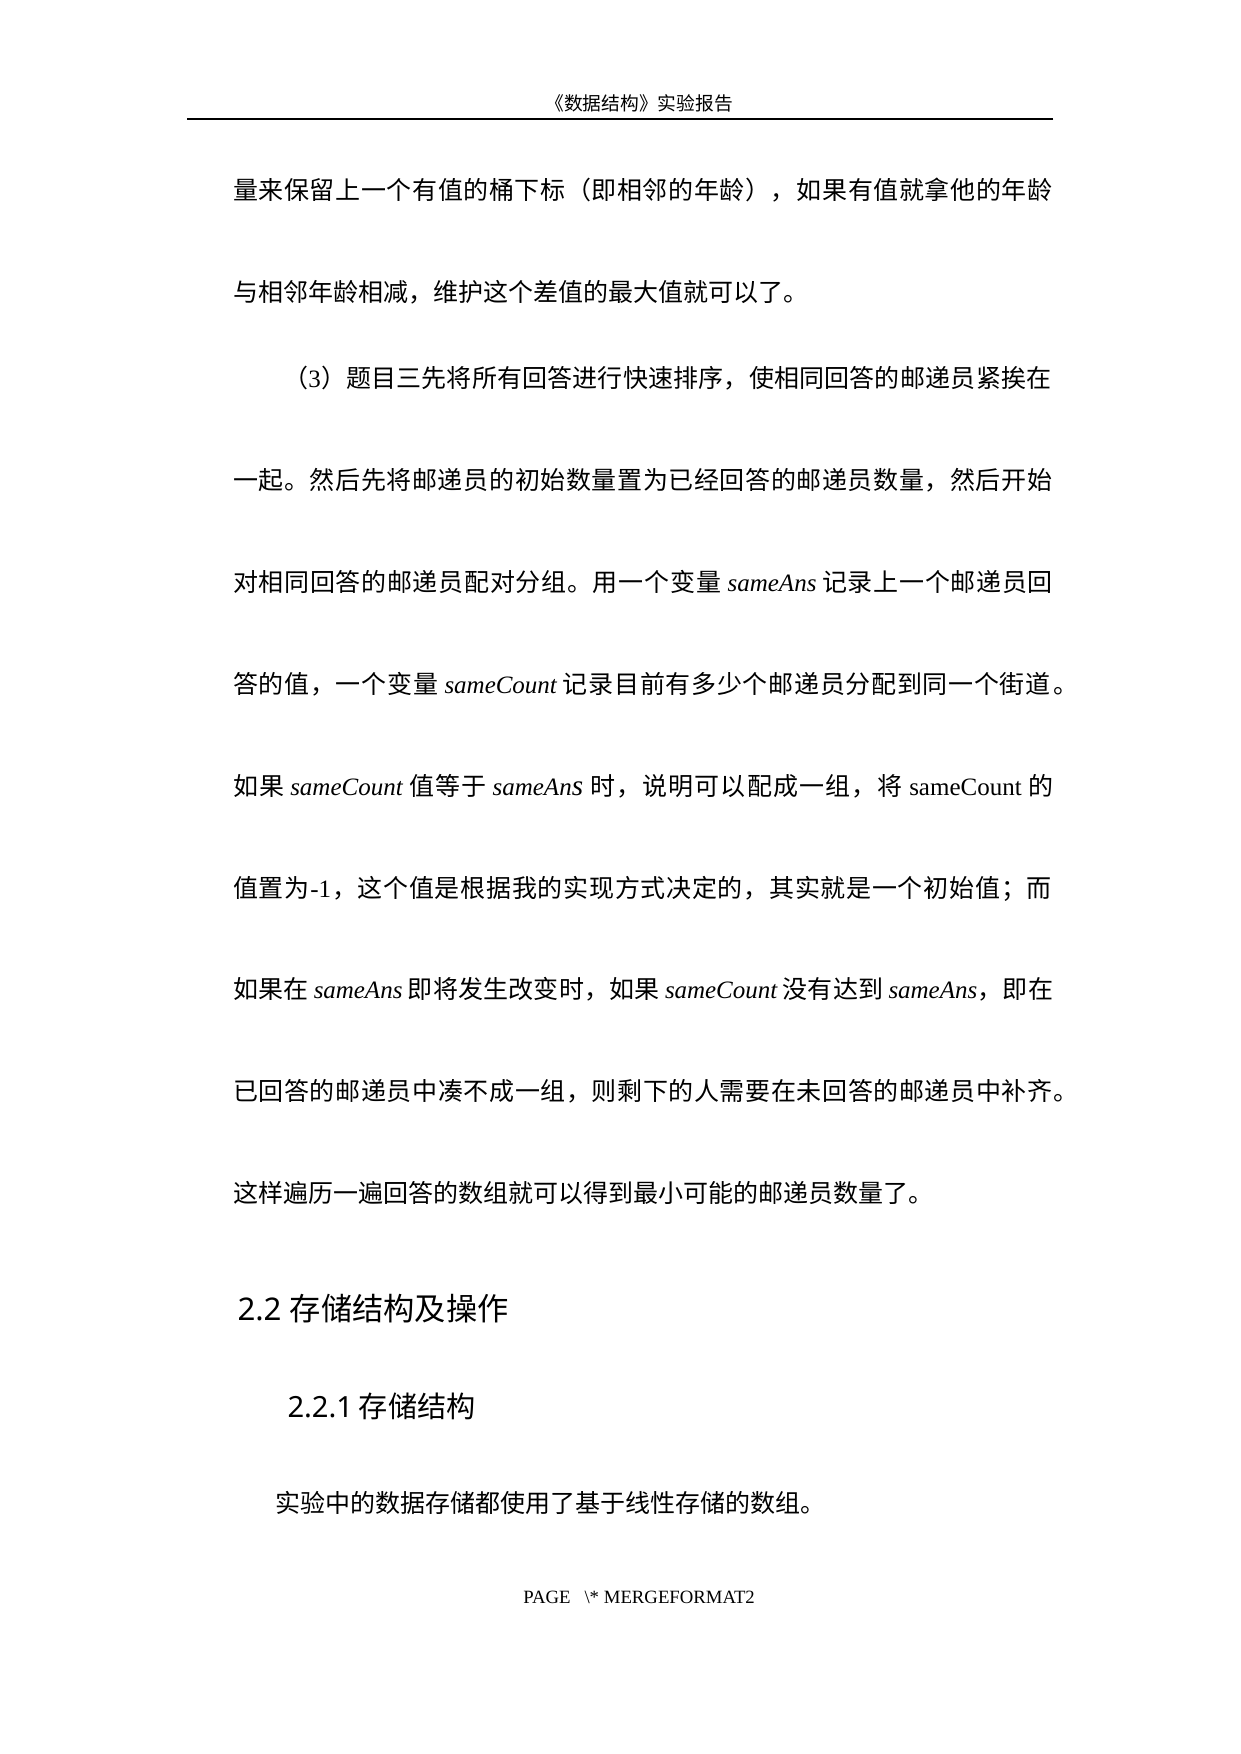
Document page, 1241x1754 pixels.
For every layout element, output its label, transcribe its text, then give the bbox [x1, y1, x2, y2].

text （3）题目三先将所有回答进行快速排序，使相同回答的邮递员紧挨在一起。然后先将邮递员的初始数量置为已经回答的邮递员数量，然后开始对相同回答的邮递员配对分组。用一个变量sameAns记录上一个邮递员回答的值，一个变量sameCount记录目前有多少个邮递员分配到同一个街道。如果sameCount值等于sameAns时，说明可以配成一组，将sameCount的值置为-1，这个值是根据我的实现方式决定的，其实就是一个初始值；而如果在sameAns即将发生改变时，如果sameCount没有达到sameAns，即在已回答的邮递员中凑不成一组，则剩下的人需要在未回答的邮递员中补齐。这样遍历一遍回答的数组就可以得到最小可能的邮递员数量了。 [233, 343, 1053, 1226]
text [233, 155, 1053, 325]
subtitle 2.2.1存储结构 [287, 1371, 1053, 1438]
title 2.2 存储结构及操作 [237, 1273, 1053, 1341]
text 实验中的数据存储都使用了基于线性存储的数组。 [187, 1468, 1053, 1536]
